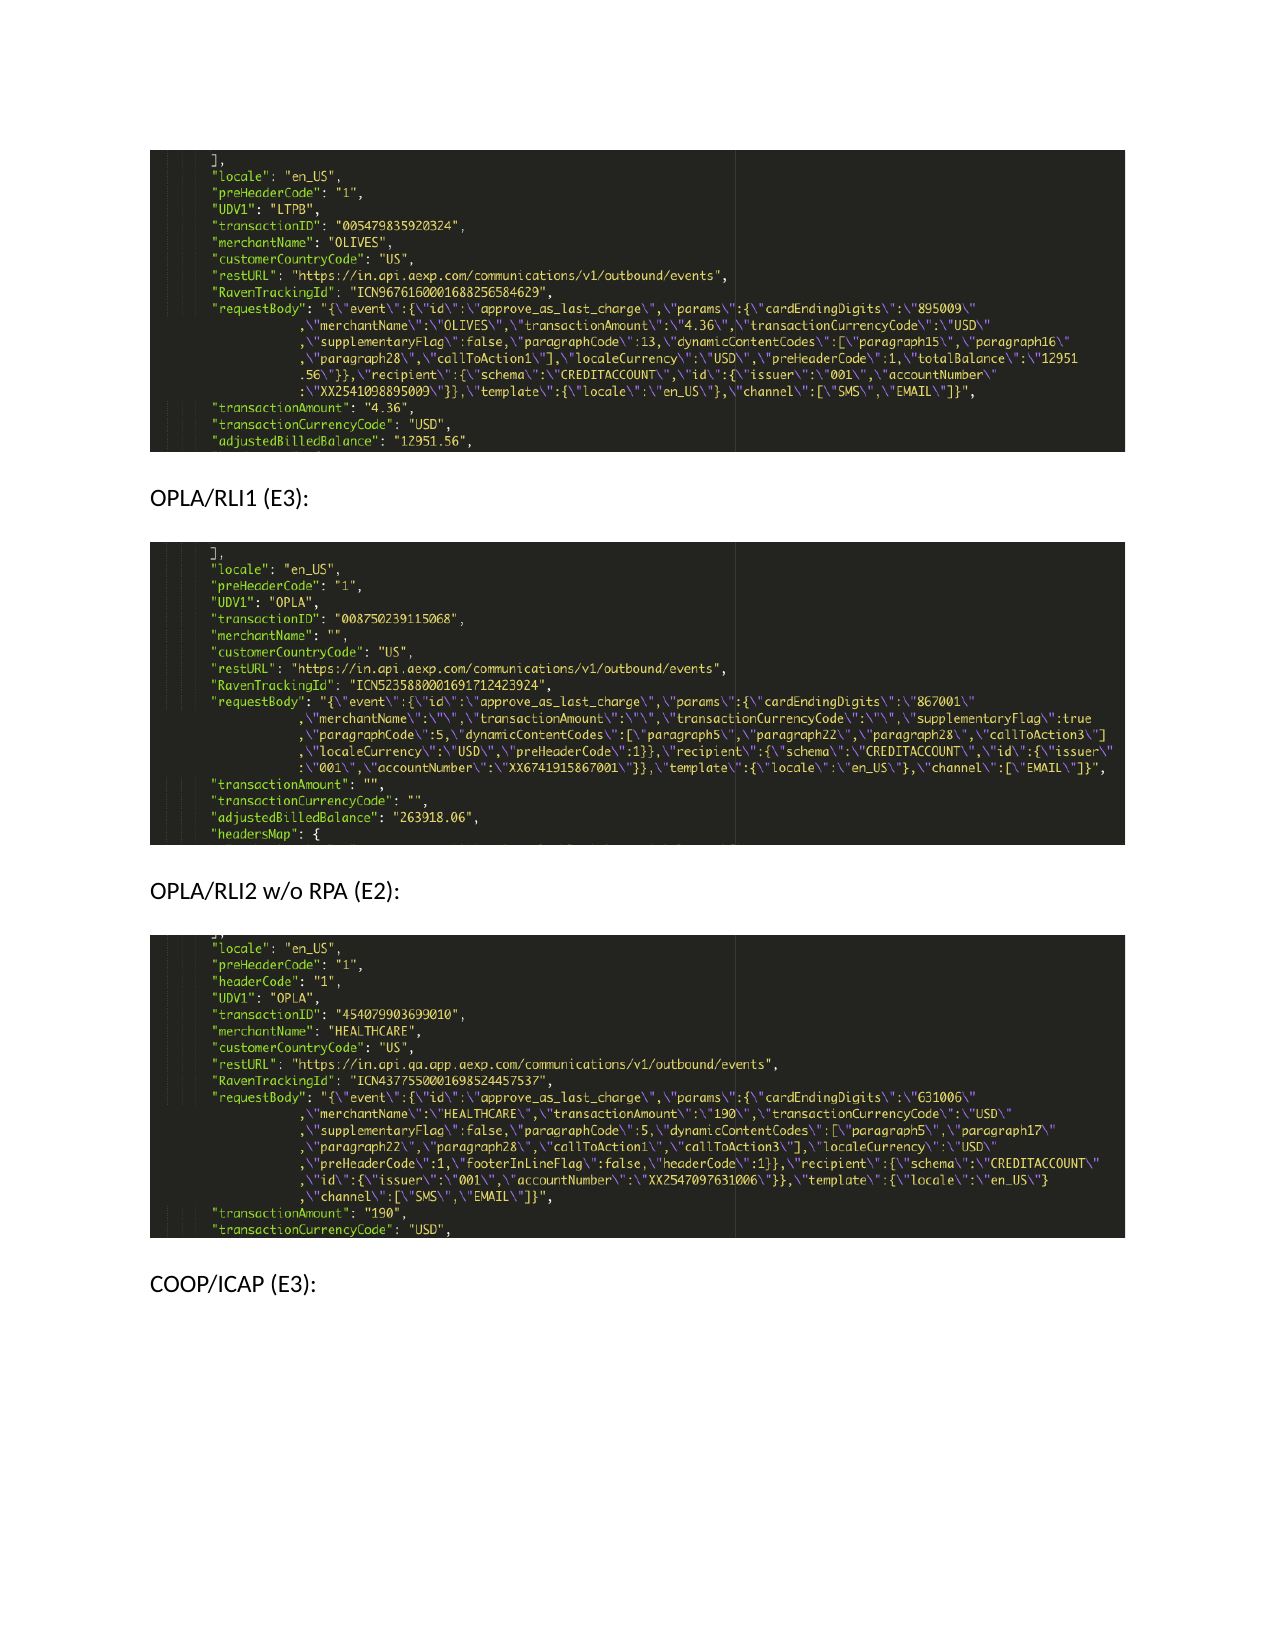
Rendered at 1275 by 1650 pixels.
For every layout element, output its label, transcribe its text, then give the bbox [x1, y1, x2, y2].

text COOP/ICAP (E3): [150, 1268, 1125, 1298]
picture [150, 542, 1125, 845]
text OPLA/RLI2 w/o RPA (E2): [150, 875, 1125, 905]
picture [150, 150, 1125, 452]
text OPLA/RLI1 (E3): [150, 482, 1125, 512]
picture [150, 935, 1125, 1238]
